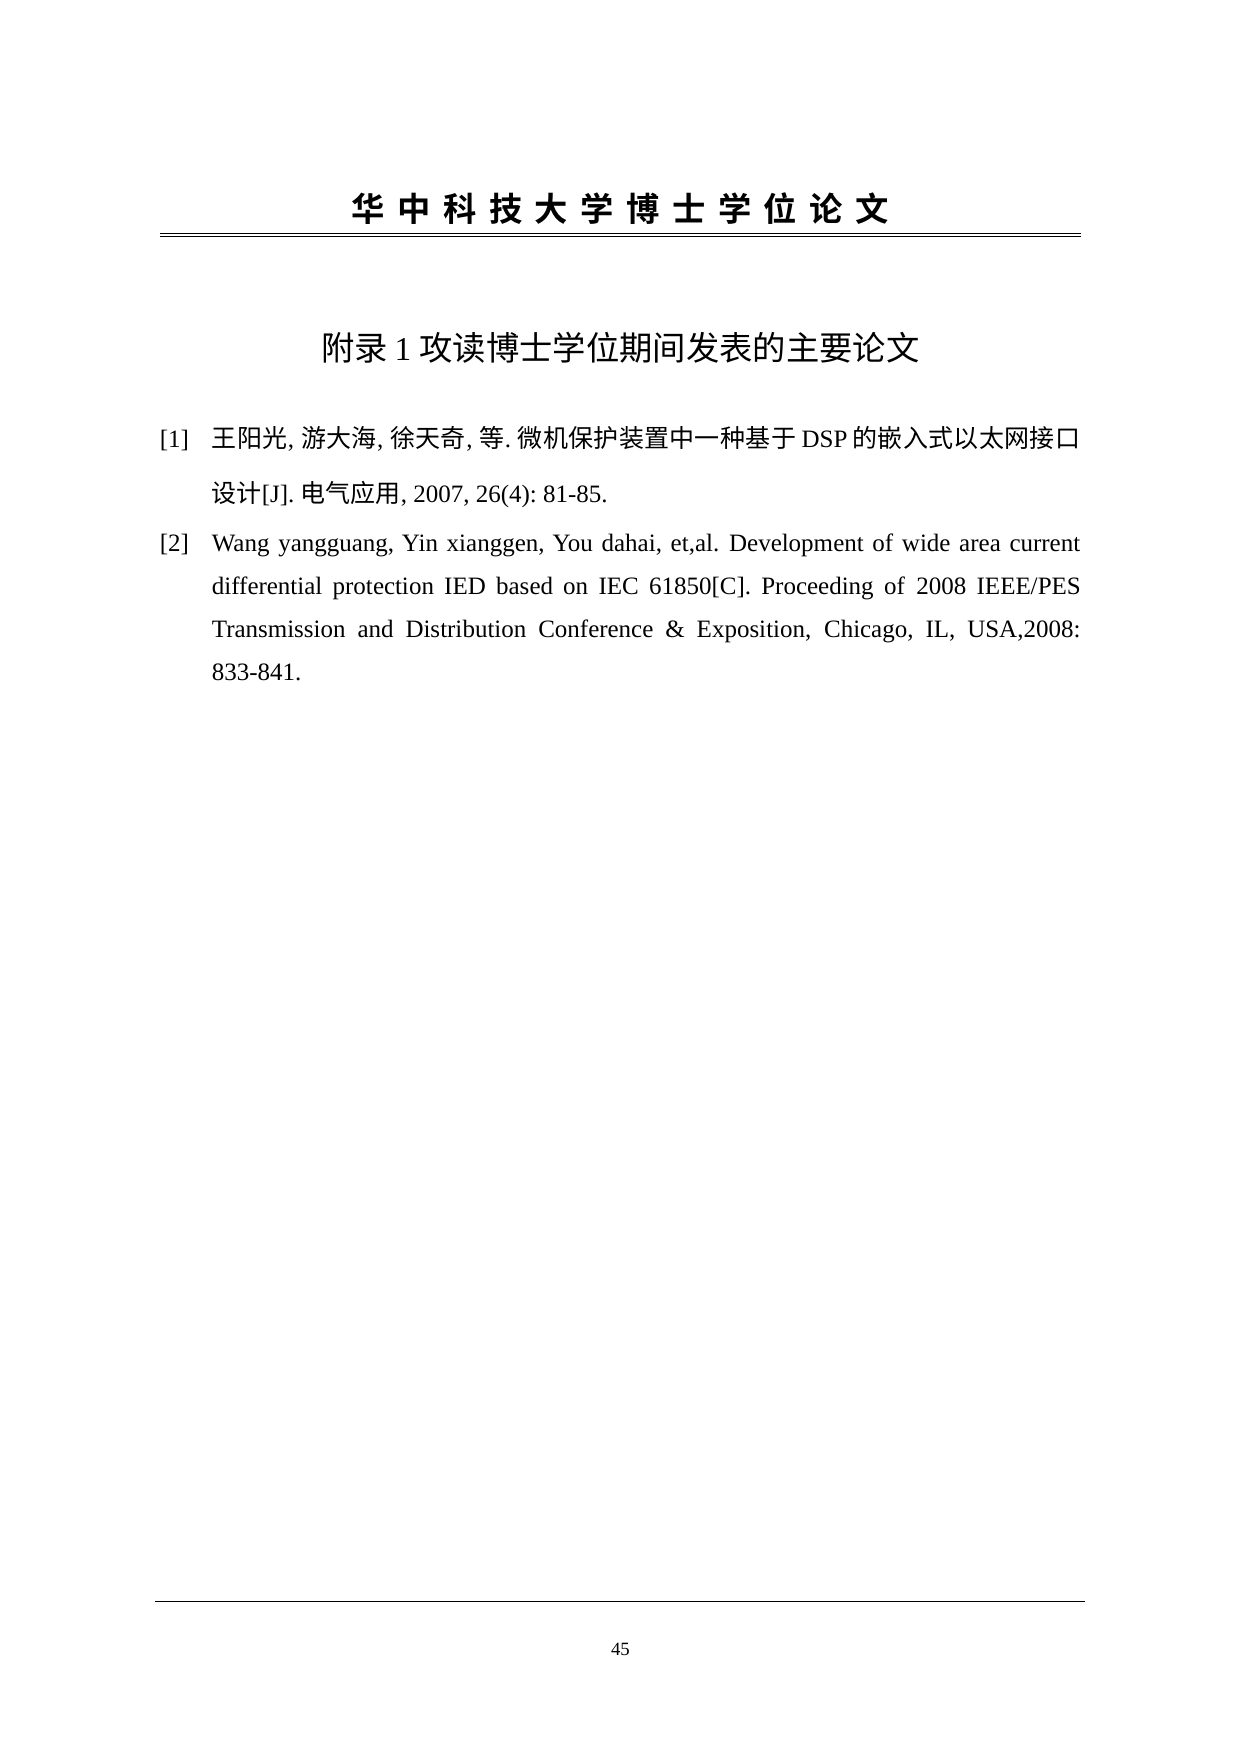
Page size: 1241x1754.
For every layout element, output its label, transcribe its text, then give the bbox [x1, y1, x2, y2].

list 王阳光, 游大海, 徐天奇, 等. 微机保护装置中一种基于DSP的嵌入式以太网接口设计[J]. 电气应用, 2007, 26(4): 81-85. [159, 419, 1081, 509]
list Wang yangguang, Yin xianggen, You dahai, et,al. Development of wide area current differential protection IED based on IEC 61850[C]. Proceeding of 2008 IEEE/PES Transmission and Distribution Conference & Exposition, Chicago, IL, USA,2008: 833-841. [159, 528, 1081, 686]
subtitle 附录1 攻读博士学位期间发表的主要论文 [159, 322, 1081, 370]
